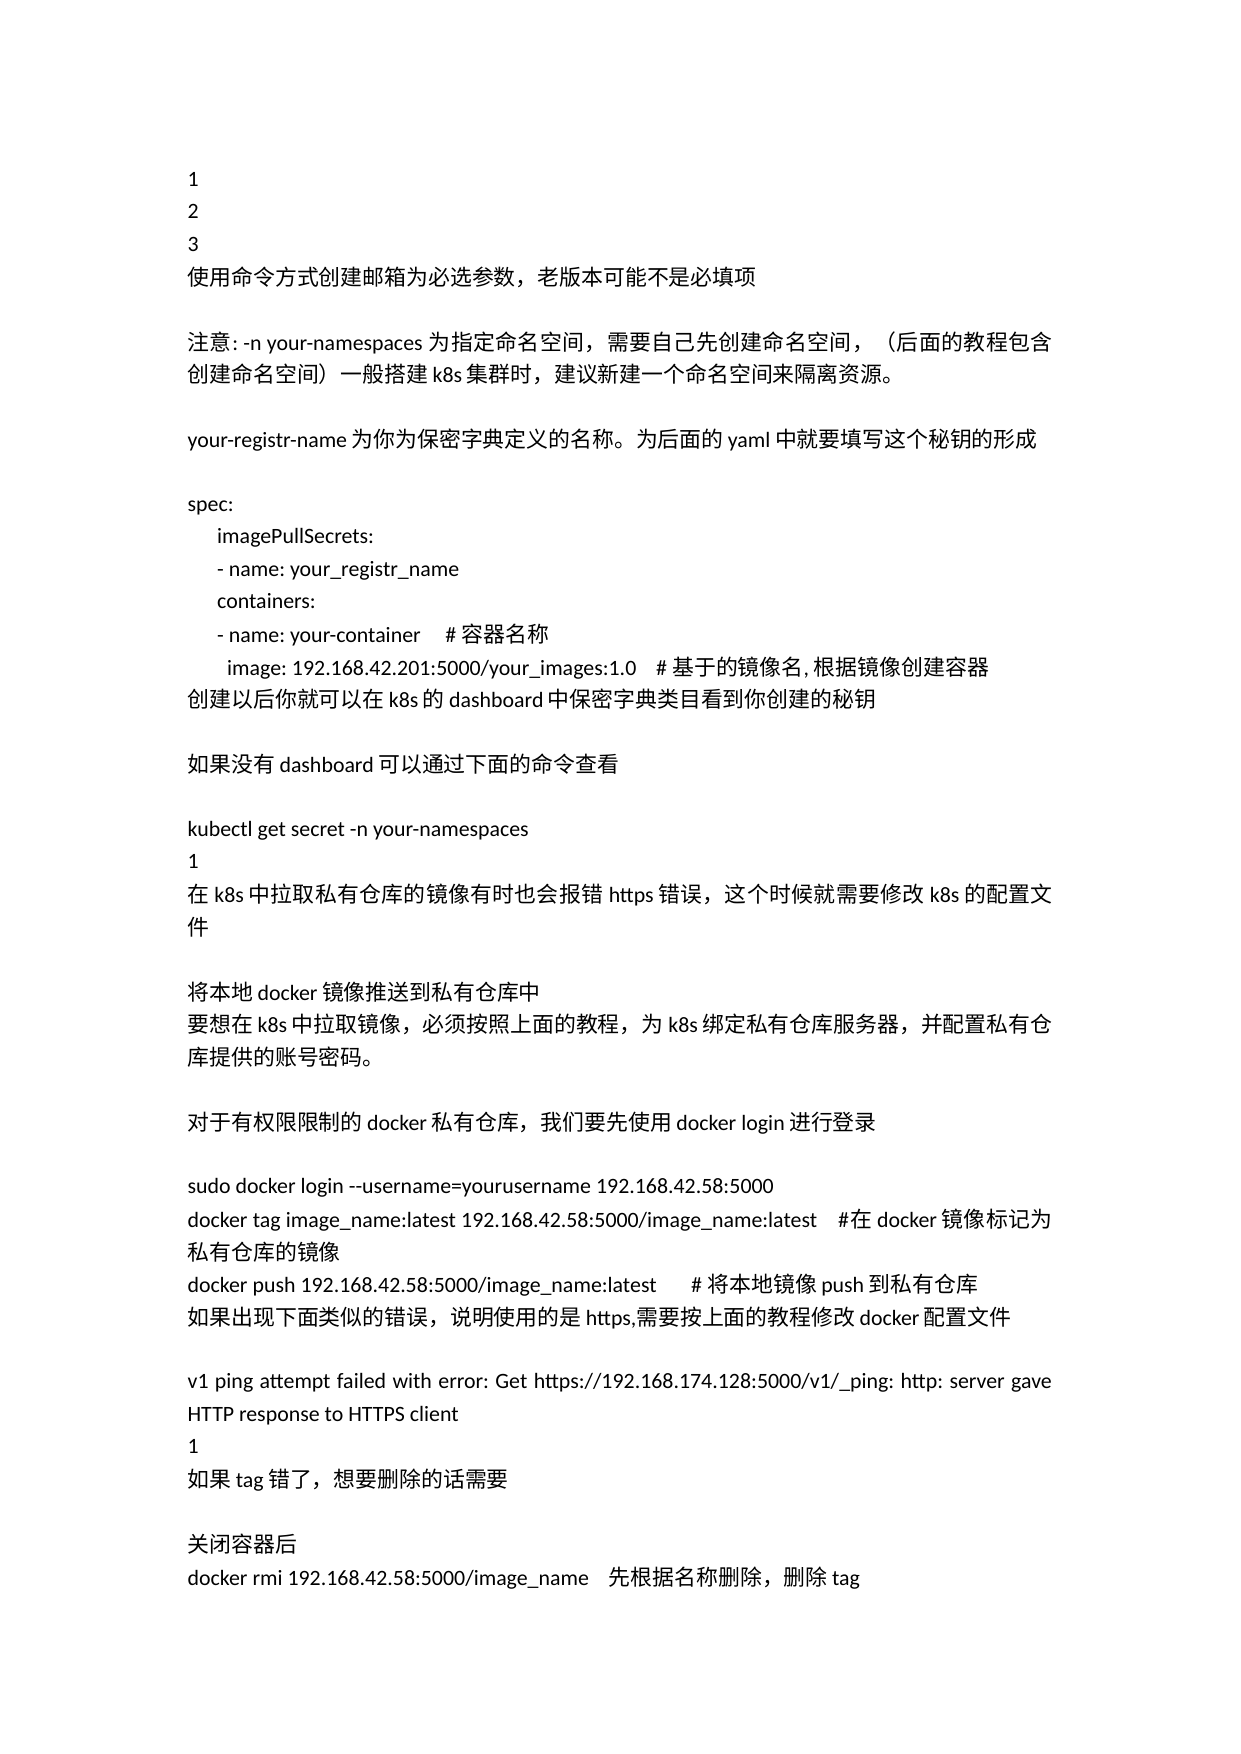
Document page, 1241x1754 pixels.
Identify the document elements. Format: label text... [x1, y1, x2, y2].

text image: 192.168.42.201:5000/your_images:1.0 # 基于的镜像名, 根据镜像创建容器 [187, 649, 1053, 682]
text 如果没有dashboard可以通过下面的命令查看 [187, 747, 1053, 779]
text your-registr-name为你为保密字典定义的名称。为后面的yaml中就要填写这个秘钥的形成 [187, 422, 1053, 454]
text kubectl get secret -n your-namespaces [187, 812, 1053, 844]
text sudo docker login --username=yourusername 192.168.42.58:5000 [187, 1169, 1053, 1202]
text spec: [187, 487, 1053, 519]
text 注意: -n your-namespaces 为指定命名空间，需要自己先创建命名空间，（后面的教程包含创建命名空间）一般搭建k8s集群时，建议新建一个命名空间来隔离资源。 [187, 324, 1053, 389]
text 将本地docker镜像推送到私有仓库中 [187, 974, 1053, 1007]
text docker rmi 192.168.42.58:5000/image_name 先根据名称删除，删除tag [187, 1559, 1053, 1592]
text 要想在k8s中拉取镜像，必须按照上面的教程，为k8s绑定私有仓库服务器，并配置私有仓库提供的账号密码。 [187, 1007, 1053, 1072]
text 创建以后你就可以在k8s的dashboard中保密字典类目看到你创建的秘钥 [187, 682, 1053, 714]
text docker tag image_name:latest 192.168.42.58:5000/image_name:latest #在docker镜像标记为私有仓库的镜像 [187, 1202, 1053, 1267]
text 3 [187, 227, 1053, 259]
text 如果tag错了，想要删除的话需要 [187, 1462, 1053, 1494]
text containers: [187, 584, 1053, 617]
text 使用命令方式创建邮箱为必选参数，老版本可能不是必填项 [187, 259, 1053, 292]
text 1 [187, 844, 1053, 877]
text 1 [187, 162, 1053, 194]
text 对于有权限限制的docker私有仓库，我们要先使用docker login进行登录 [187, 1104, 1053, 1137]
text - name: your_registr_name [187, 552, 1053, 584]
text 如果出现下面类似的错误，说明使用的是https,需要按上面的教程修改docker配置文件 [187, 1299, 1053, 1332]
text v1 ping attempt failed with error: Get https://192.168.174.128:5000/v1/_ping: http: server gave HTTP response to HTTPS client [187, 1364, 1053, 1429]
text 关闭容器后 [187, 1527, 1053, 1559]
text 2 [187, 194, 1053, 227]
text docker push 192.168.42.58:5000/image_name:latest # 将本地镜像push到私有仓库 [187, 1267, 1053, 1299]
text 在k8s中拉取私有仓库的镜像有时也会报错https错误，这个时候就需要修改k8s的配置文件 [187, 877, 1053, 942]
text - name: your-container # 容器名称 [187, 617, 1053, 649]
text 1 [187, 1429, 1053, 1462]
text imagePullSecrets: [187, 519, 1053, 552]
